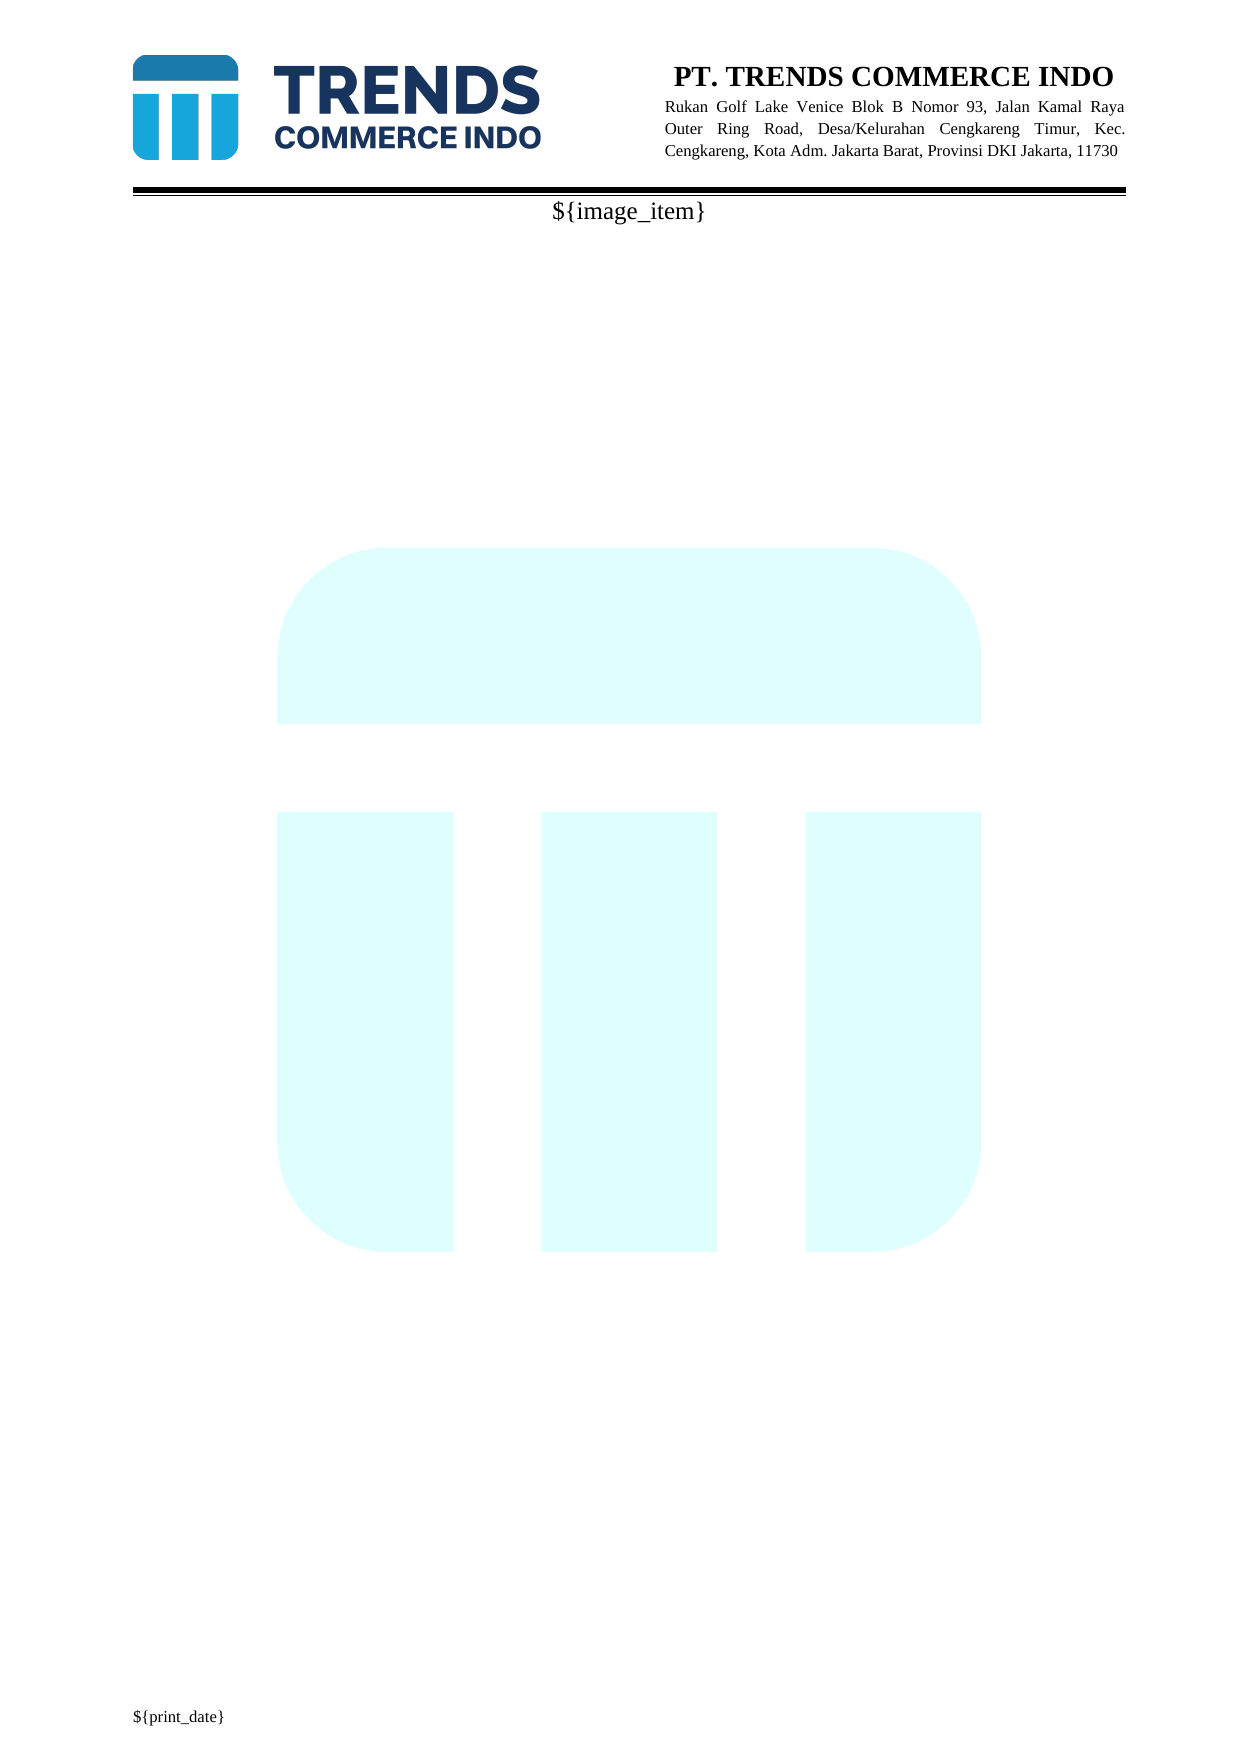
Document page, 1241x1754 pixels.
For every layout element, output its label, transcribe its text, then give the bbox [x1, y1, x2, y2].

picture [132, 55, 541, 160]
text ${image_item} [133, 196, 1126, 225]
